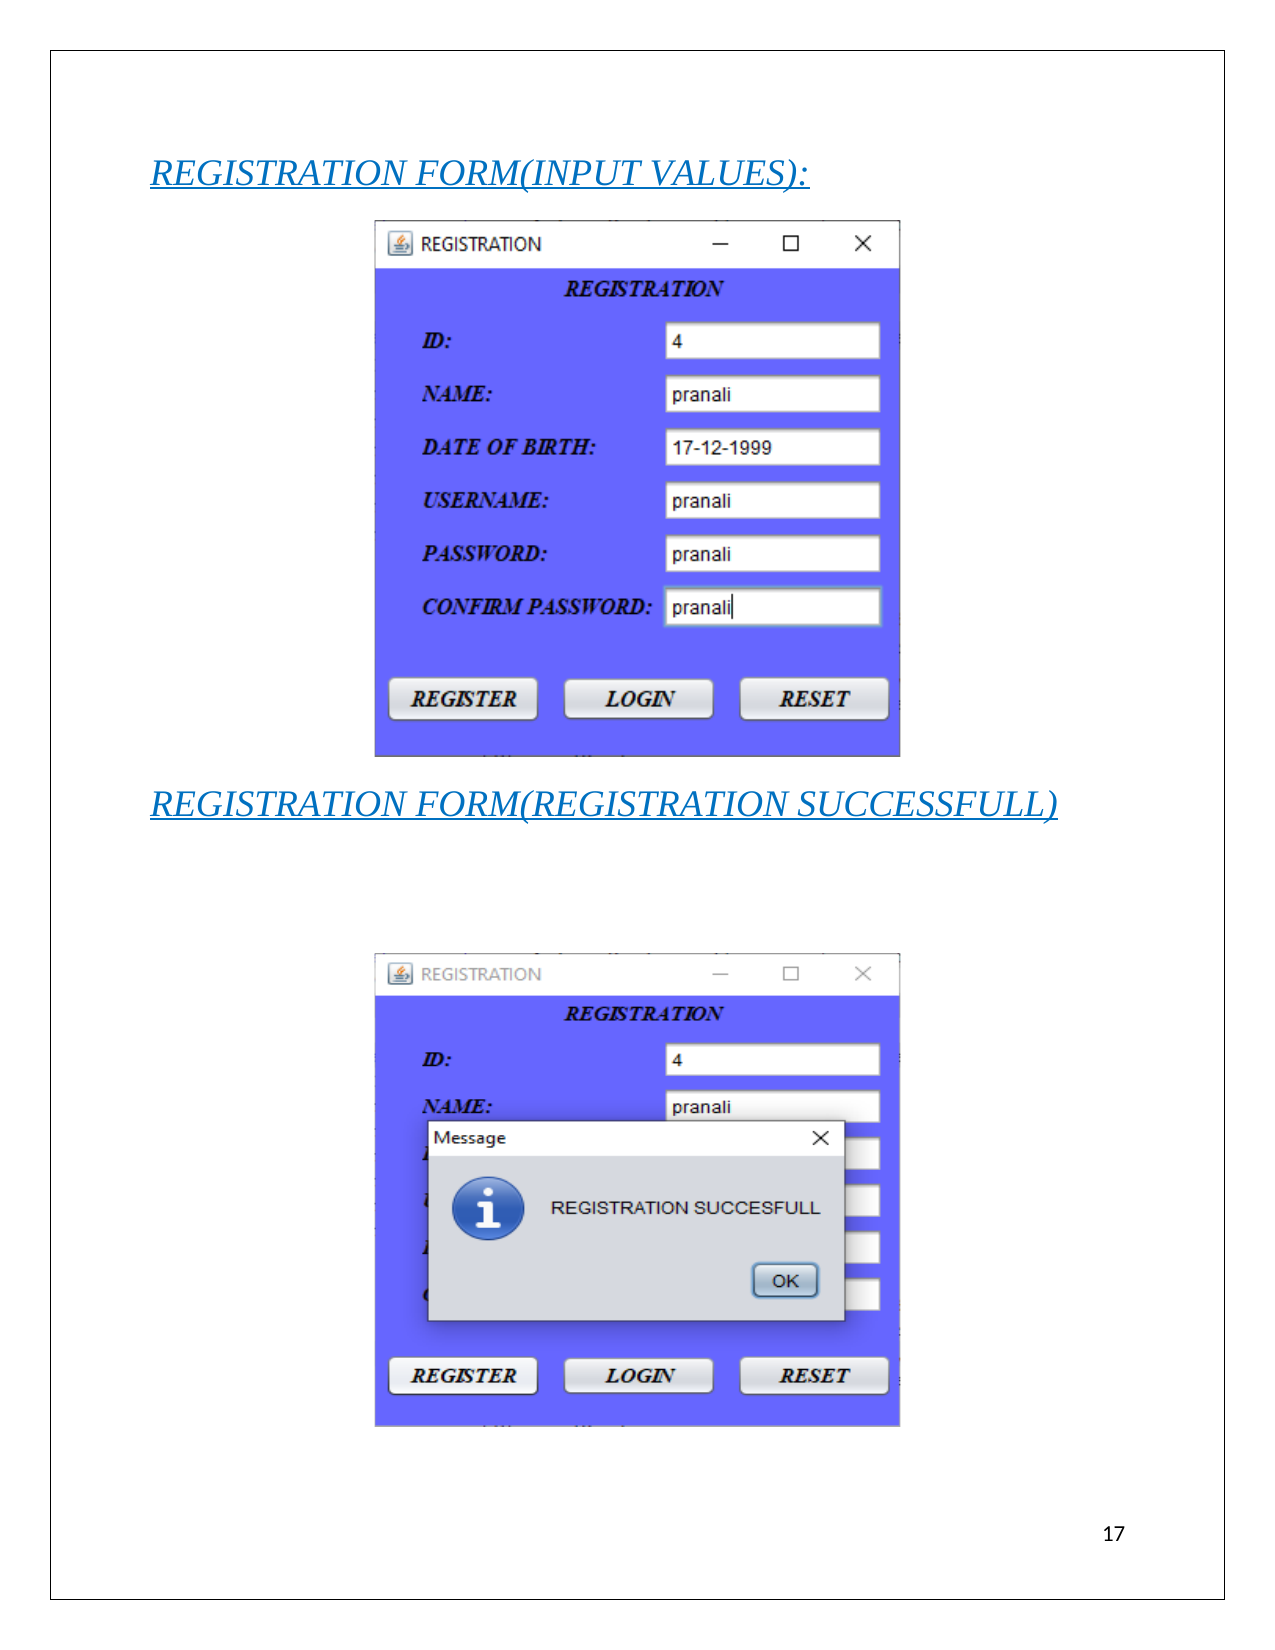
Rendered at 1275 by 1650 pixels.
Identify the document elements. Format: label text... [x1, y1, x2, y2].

picture [374, 953, 901, 1427]
text REGISTRATION FORM(INPUT VALUES): [150, 150, 1125, 193]
picture [374, 220, 901, 757]
text REGISTRATION FORM(REGISTRATION SUCCESSFULL) [150, 781, 1125, 824]
